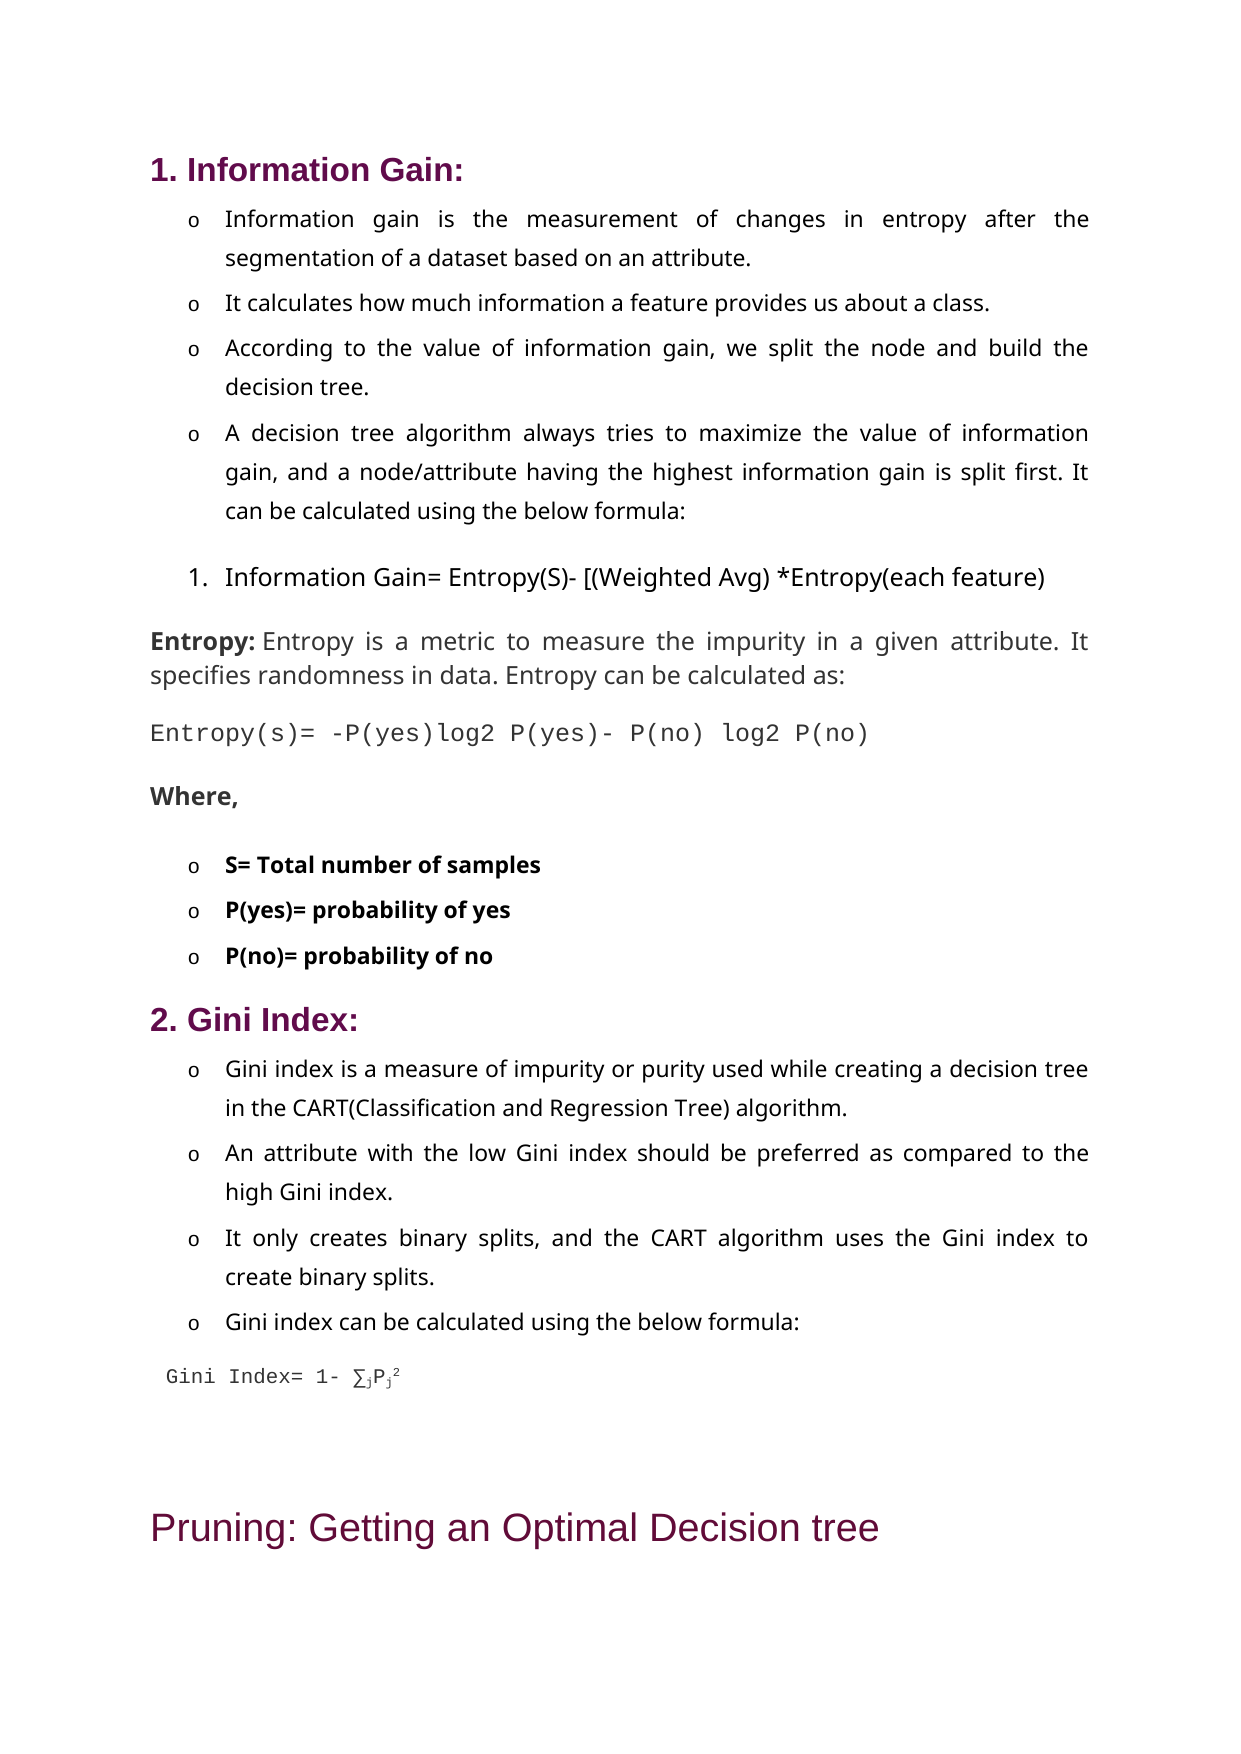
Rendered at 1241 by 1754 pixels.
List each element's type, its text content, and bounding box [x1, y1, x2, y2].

text Where, [150, 778, 1090, 812]
subtitle 1. Information Gain: [150, 150, 1090, 188]
list An attribute with the low Gini index should be preferred as compared to the high Gini index. [187, 1129, 1090, 1207]
text Pruning: Getting an Optimal Decision tree [150, 1504, 1090, 1549]
list Information gain is the measurement of changes in entropy after the segmentation of a dataset based on an attribute. [187, 195, 1090, 273]
list Gini index can be calculated using the below formula: [187, 1298, 1090, 1337]
list It only creates binary splits, and the CART algorithm uses the Gini index to create binary splits. [187, 1214, 1090, 1292]
list P(no)= probability of no [187, 932, 1090, 971]
text Entropy(s)= -P(yes)log2 P(yes)- P(no) log2 P(no) [150, 721, 1090, 749]
list It calculates how much information a feature provides us about a class. [187, 279, 1090, 318]
list S= Total number of samples [187, 841, 1090, 880]
list P(yes)= probability of yes [187, 887, 1090, 926]
text Gini Index= 1- ∑jPj2 [166, 1366, 1090, 1390]
subtitle 2. Gini Index: [150, 1000, 1090, 1039]
list Information Gain= Entropy(S)- [(Weighted Avg) *Entropy(each feature) [187, 555, 1090, 594]
list A decision tree algorithm always tries to maximize the value of information gain, and a node/attribute having the highest information gain is split first. It can be calculated using the below formula: [187, 409, 1090, 526]
list Gini index is a measure of impurity or purity used while creating a decision tree in the CART(Classification and Regression Tree) algorithm. [187, 1045, 1090, 1123]
list According to the value of information gain, we split the node and build the decision tree. [187, 324, 1090, 402]
text Entropy: Entropy is a metric to measure the impurity in a given attribute. It specifies randomness in data. Entropy can be calculated as: [150, 623, 1090, 691]
